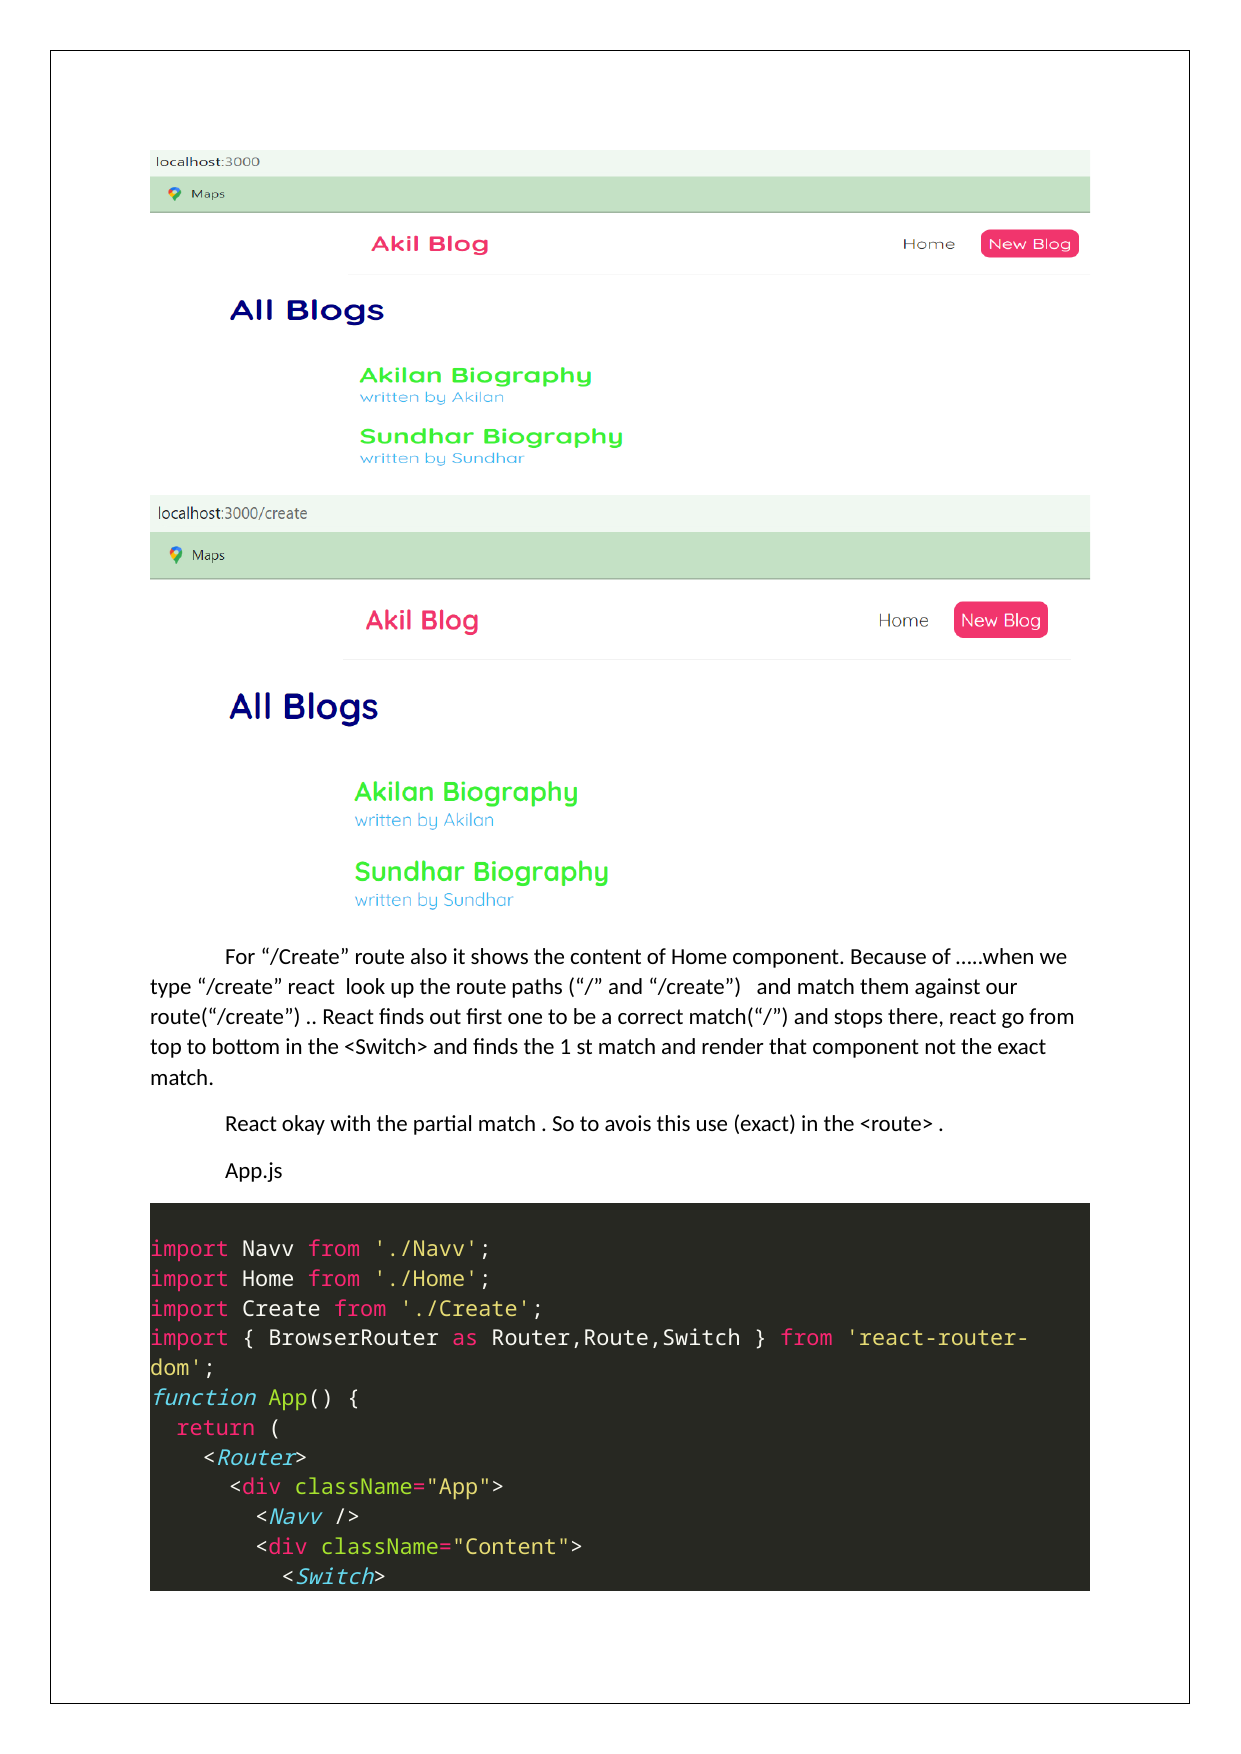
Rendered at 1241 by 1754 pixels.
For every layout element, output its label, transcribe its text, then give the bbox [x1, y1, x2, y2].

text import Home from './Home'; [150, 1263, 1090, 1293]
text <Navv /> [150, 1501, 1090, 1531]
picture [150, 150, 1091, 476]
text import Create from './Create'; [150, 1293, 1090, 1322]
text <Router> [150, 1442, 1090, 1471]
text return ( [150, 1412, 1090, 1442]
text import { BrowserRouter as Router,Route,Switch } from 'react-router-dom'; [150, 1322, 1090, 1382]
text import Navv from './Navv'; [150, 1233, 1090, 1263]
text App.js [150, 1156, 1090, 1184]
text For “/Create” route also it shows the content of Home component. Because of …..when we type “/create” react look up the route paths (“/” and “/create”) and match them against our route(“/create”) .. React finds out first one to be a correct match(“/”) and stops there, react go from top to bottom in the <Switch> and finds the 1 st match and render that component not the exact match. [150, 942, 1090, 1091]
text React okay with the partial match . So to avois this use (exact) in the <route> . [150, 1109, 1090, 1137]
text <div className="App"> [150, 1471, 1090, 1501]
text <div className="Content"> [150, 1531, 1090, 1561]
picture [150, 495, 1091, 923]
text function App() { [150, 1382, 1090, 1412]
text <Switch> [150, 1561, 1090, 1591]
